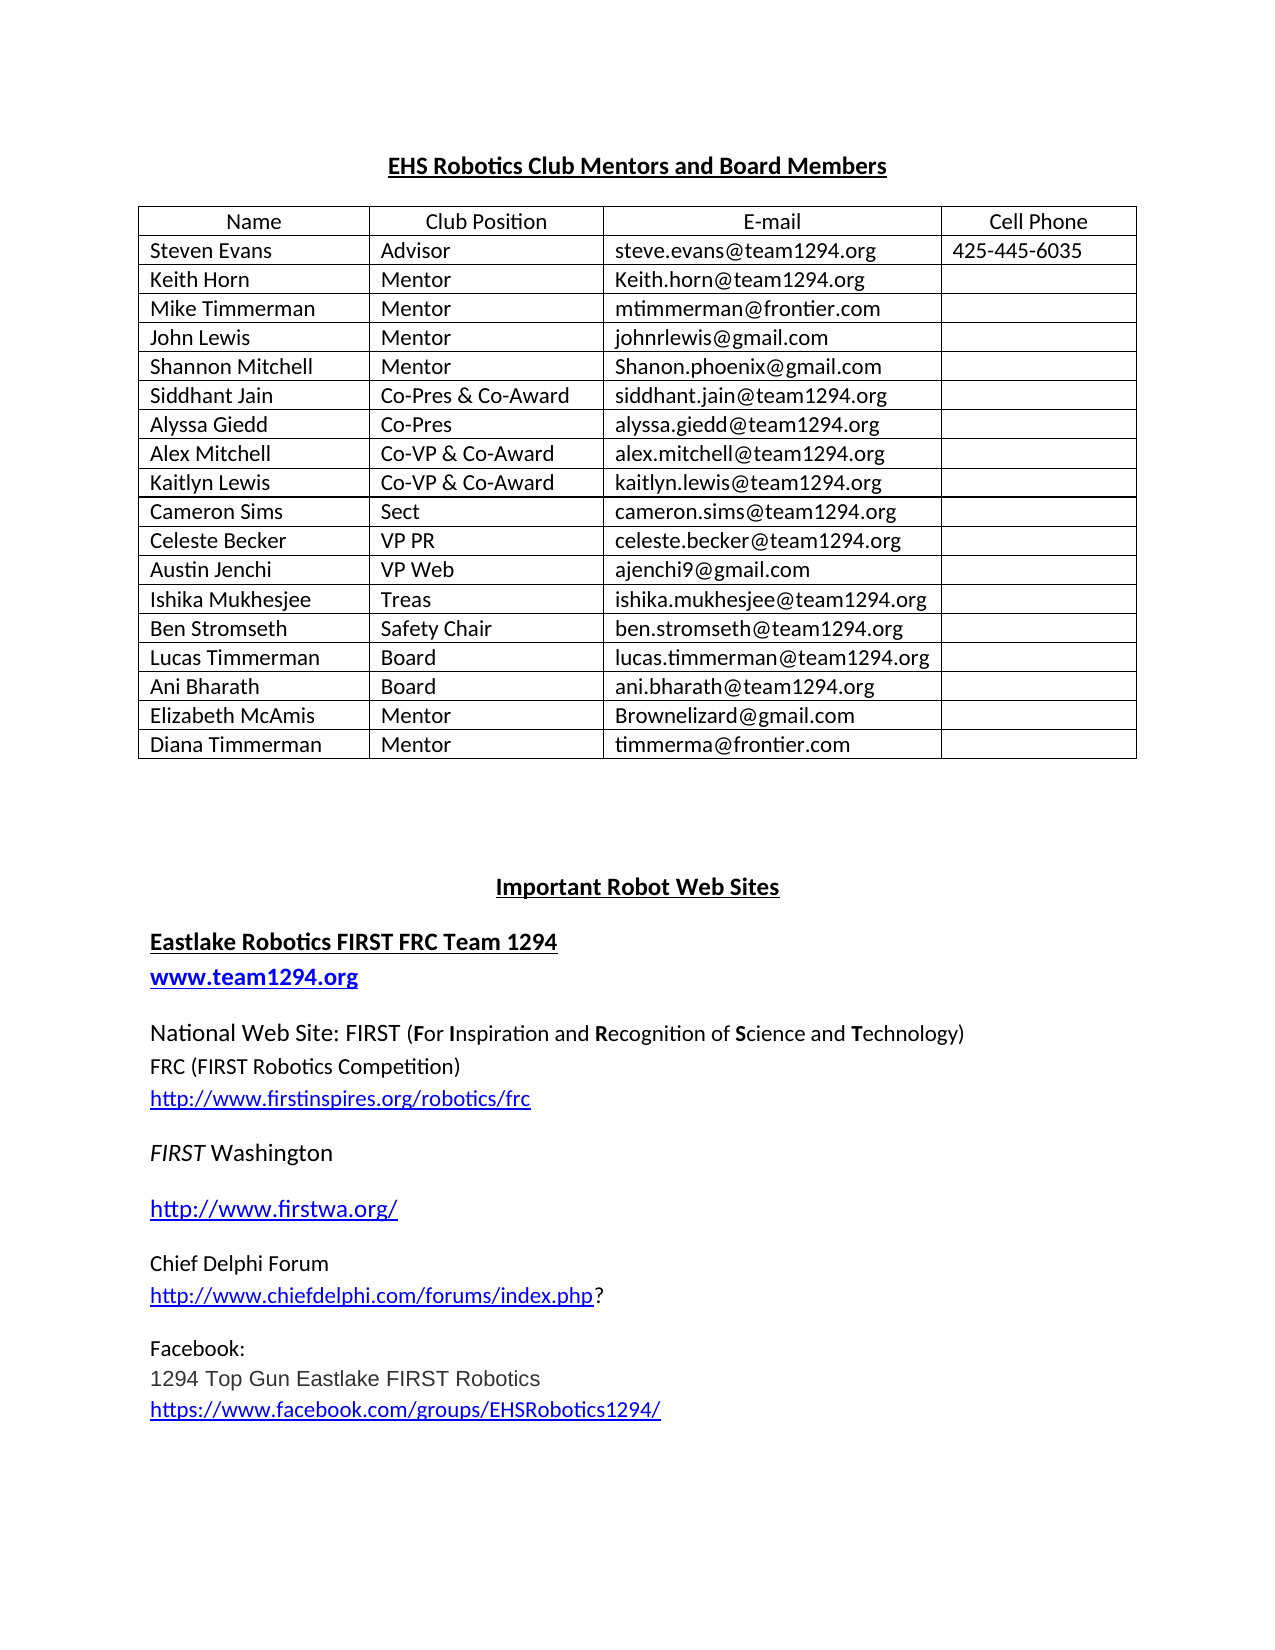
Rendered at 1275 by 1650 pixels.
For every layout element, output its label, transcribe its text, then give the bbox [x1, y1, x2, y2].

table_cell Sect [370, 498, 603, 526]
table_cell [942, 381, 1136, 409]
table_cell timmerma@frontier.com [604, 730, 941, 758]
table_cell Mentor [370, 265, 603, 293]
table_cell Lucas Timmerman [139, 643, 369, 671]
table_cell Co-Pres & Co-Award [370, 381, 603, 409]
table_cell Cameron Sims [139, 498, 369, 526]
text Eastlake Robotics FIRST FRC Team 1294 www.team1294.org [150, 927, 1125, 992]
table_cell cameron.sims@team1294.org [604, 498, 941, 526]
table_cell [942, 294, 1136, 322]
table_cell Ben Stromseth [139, 614, 369, 642]
table_cell [942, 323, 1136, 351]
text FIRST Washington [150, 1137, 1125, 1168]
table_cell Mentor [370, 294, 603, 322]
table_cell alyssa.giedd@team1294.org [604, 410, 941, 438]
table_cell Mentor [370, 352, 603, 380]
table_cell Treas [370, 585, 603, 613]
text Chief Delphi Forum http://www.chiefdelphi.com/forums/index.php? [150, 1249, 1125, 1309]
table_cell VP PR [370, 527, 603, 554]
table_cell ajenchi9@gmail.com [604, 556, 941, 584]
table_cell Elizabeth McAmis [139, 701, 369, 729]
table_cell steve.evans@team1294.org [604, 236, 941, 264]
table_cell Safety Chair [370, 614, 603, 642]
table_header E-mail [604, 207, 941, 235]
table_cell [942, 498, 1136, 526]
table_cell Advisor [370, 236, 603, 264]
table_cell Brownelizard@gmail.com [604, 701, 941, 729]
table_cell Austin Jenchi [139, 556, 369, 584]
table_cell Mentor [370, 323, 603, 351]
table_cell Alyssa Giedd [139, 410, 369, 438]
table_cell alex.mitchell@team1294.org [604, 439, 941, 467]
table_cell John Lewis [139, 323, 369, 351]
table_cell Co-VP & Co-Award [370, 439, 603, 467]
table_cell Ani Bharath [139, 672, 369, 700]
table_cell Mike Timmerman [139, 294, 369, 322]
table_cell Alex Mitchell [139, 439, 369, 467]
text Important Robot Web Sites [150, 871, 1125, 901]
table_cell [942, 265, 1136, 293]
table_cell Keith.horn@team1294.org [604, 265, 941, 293]
table_cell [942, 614, 1136, 642]
table_header Name [139, 207, 369, 235]
table_header Club Position [370, 207, 603, 235]
text Facebook: 1294 Top Gun Eastlake FIRST Robotics https://www.facebook.com/groups/EHSRobotics1294/ [150, 1334, 1125, 1423]
table_cell Shanon.phoenix@gmail.com [604, 352, 941, 380]
table_cell [942, 556, 1136, 584]
table_cell Keith Horn [139, 265, 369, 293]
table_cell [942, 701, 1136, 729]
table_cell Board [370, 643, 603, 671]
table_cell ishika.mukhesjee@team1294.org [604, 585, 941, 613]
table_cell Diana Timmerman [139, 730, 369, 758]
table_cell [942, 730, 1136, 758]
table_cell Kaitlyn Lewis [139, 469, 369, 496]
table_cell [942, 469, 1136, 496]
table_cell [942, 352, 1136, 380]
table_cell [942, 585, 1136, 613]
table_cell Board [370, 672, 603, 700]
table_cell Mentor [370, 730, 603, 758]
table_cell [942, 439, 1136, 467]
table_cell [942, 672, 1136, 700]
table_cell mtimmerman@frontier.com [604, 294, 941, 322]
table_cell siddhant.jain@team1294.org [604, 381, 941, 409]
table_cell 425-445-6035 [942, 236, 1136, 264]
table_cell kaitlyn.lewis@team1294.org [604, 469, 941, 496]
table_cell ben.stromseth@team1294.org [604, 614, 941, 642]
table_cell [942, 410, 1136, 438]
table_cell Ishika Mukhesjee [139, 585, 369, 613]
table_cell ani.bharath@team1294.org [604, 672, 941, 700]
table_cell [942, 643, 1136, 671]
text National Web Site: FIRST (For Inspiration and Recognition of Science and Technology) FRC (FIRST Robotics Competition) http://www.firstinspires.org/robotics/frc [150, 1017, 1125, 1112]
table_cell lucas.timmerman@team1294.org [604, 643, 941, 671]
table_cell [942, 527, 1136, 554]
table_cell Shannon Mitchell [139, 352, 369, 380]
table_cell johnrlewis@gmail.com [604, 323, 941, 351]
table_cell Co-VP & Co-Award [370, 469, 603, 496]
table_cell Mentor [370, 701, 603, 729]
table_cell Co-Pres [370, 410, 603, 438]
table_cell celeste.becker@team1294.org [604, 527, 941, 554]
text EHS Robotics Club Mentors and Board Members [150, 150, 1125, 181]
text http://www.firstwa.org/ [150, 1193, 1125, 1224]
table_cell Siddhant Jain [139, 381, 369, 409]
table_cell Steven Evans [139, 236, 369, 264]
table_header Cell Phone [942, 207, 1136, 235]
table_cell Celeste Becker [139, 527, 369, 554]
table_cell VP Web [370, 556, 603, 584]
